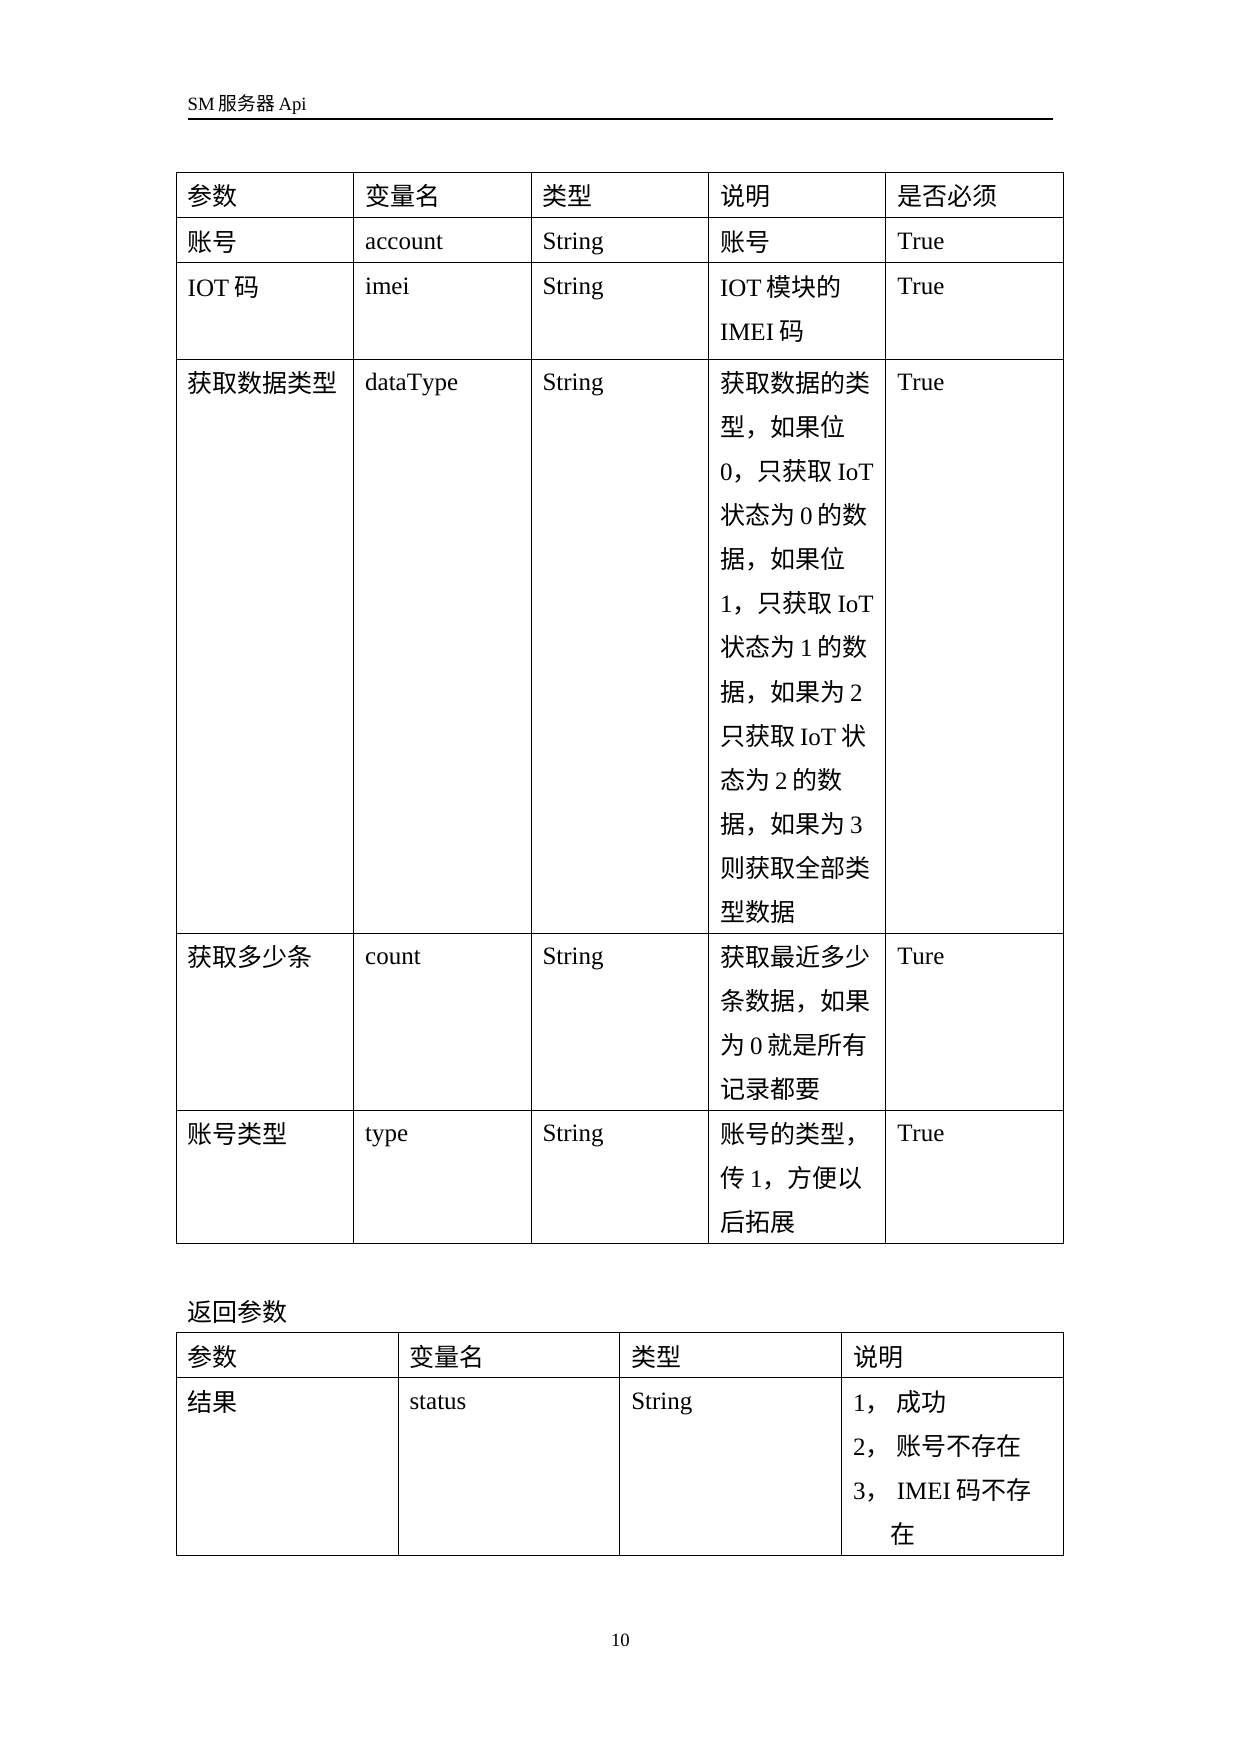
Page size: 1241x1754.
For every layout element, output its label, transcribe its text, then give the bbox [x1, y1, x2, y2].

table_cell String [532, 360, 708, 932]
table_cell 获取最近多少条数据，如果为0就是所有记录都要 [709, 934, 885, 1110]
table_cell String [532, 263, 708, 359]
table_header 变量名 [399, 1333, 619, 1377]
table_cell True [886, 218, 1063, 262]
table_cell 结果 [177, 1378, 398, 1554]
table_cell True [886, 1111, 1063, 1243]
table_cell 账号 [177, 218, 353, 262]
table_cell IOT码 [177, 263, 353, 359]
table_header 变量名 [354, 173, 531, 217]
table_cell String [532, 1111, 708, 1243]
table_cell String [532, 218, 708, 262]
table_cell 账号的类型，传1，方便以后拓展 [709, 1111, 885, 1243]
table_cell 获取数据类型 [177, 360, 353, 932]
table_cell status [399, 1378, 619, 1554]
table_cell String [532, 934, 708, 1110]
table_header 参数 [177, 1333, 398, 1377]
table_header 说明 [709, 173, 885, 217]
table_cell True [886, 263, 1063, 359]
table_cell account [354, 218, 531, 262]
table_header 参数 [177, 173, 353, 217]
table_cell 获取多少条 [177, 934, 353, 1110]
text 返回参数 [187, 1288, 1053, 1332]
table_cell imei [354, 263, 531, 359]
table_cell String [620, 1378, 841, 1554]
table_cell type [354, 1111, 531, 1243]
table_header 类型 [532, 173, 708, 217]
table_cell dataType [354, 360, 531, 932]
table_header 说明 [842, 1333, 1063, 1377]
table_cell 账号 [709, 218, 885, 262]
table_cell count [354, 934, 531, 1110]
table_cell IOT模块的IMEI码 [709, 263, 885, 359]
table_cell Ture [886, 934, 1063, 1110]
table_header 类型 [620, 1333, 841, 1377]
table_header 是否必须 [886, 173, 1063, 217]
table_cell True [886, 360, 1063, 932]
table_cell 账号类型 [177, 1111, 353, 1243]
table_cell 获取数据的类型，如果位0，只获取IoT状态为0的数据，如果位1，只获取IoT状态为1的数据，如果为2只获取IoT状态为2的数据，如果为3则获取全部类型数据 [709, 360, 885, 932]
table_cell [842, 1378, 1063, 1554]
